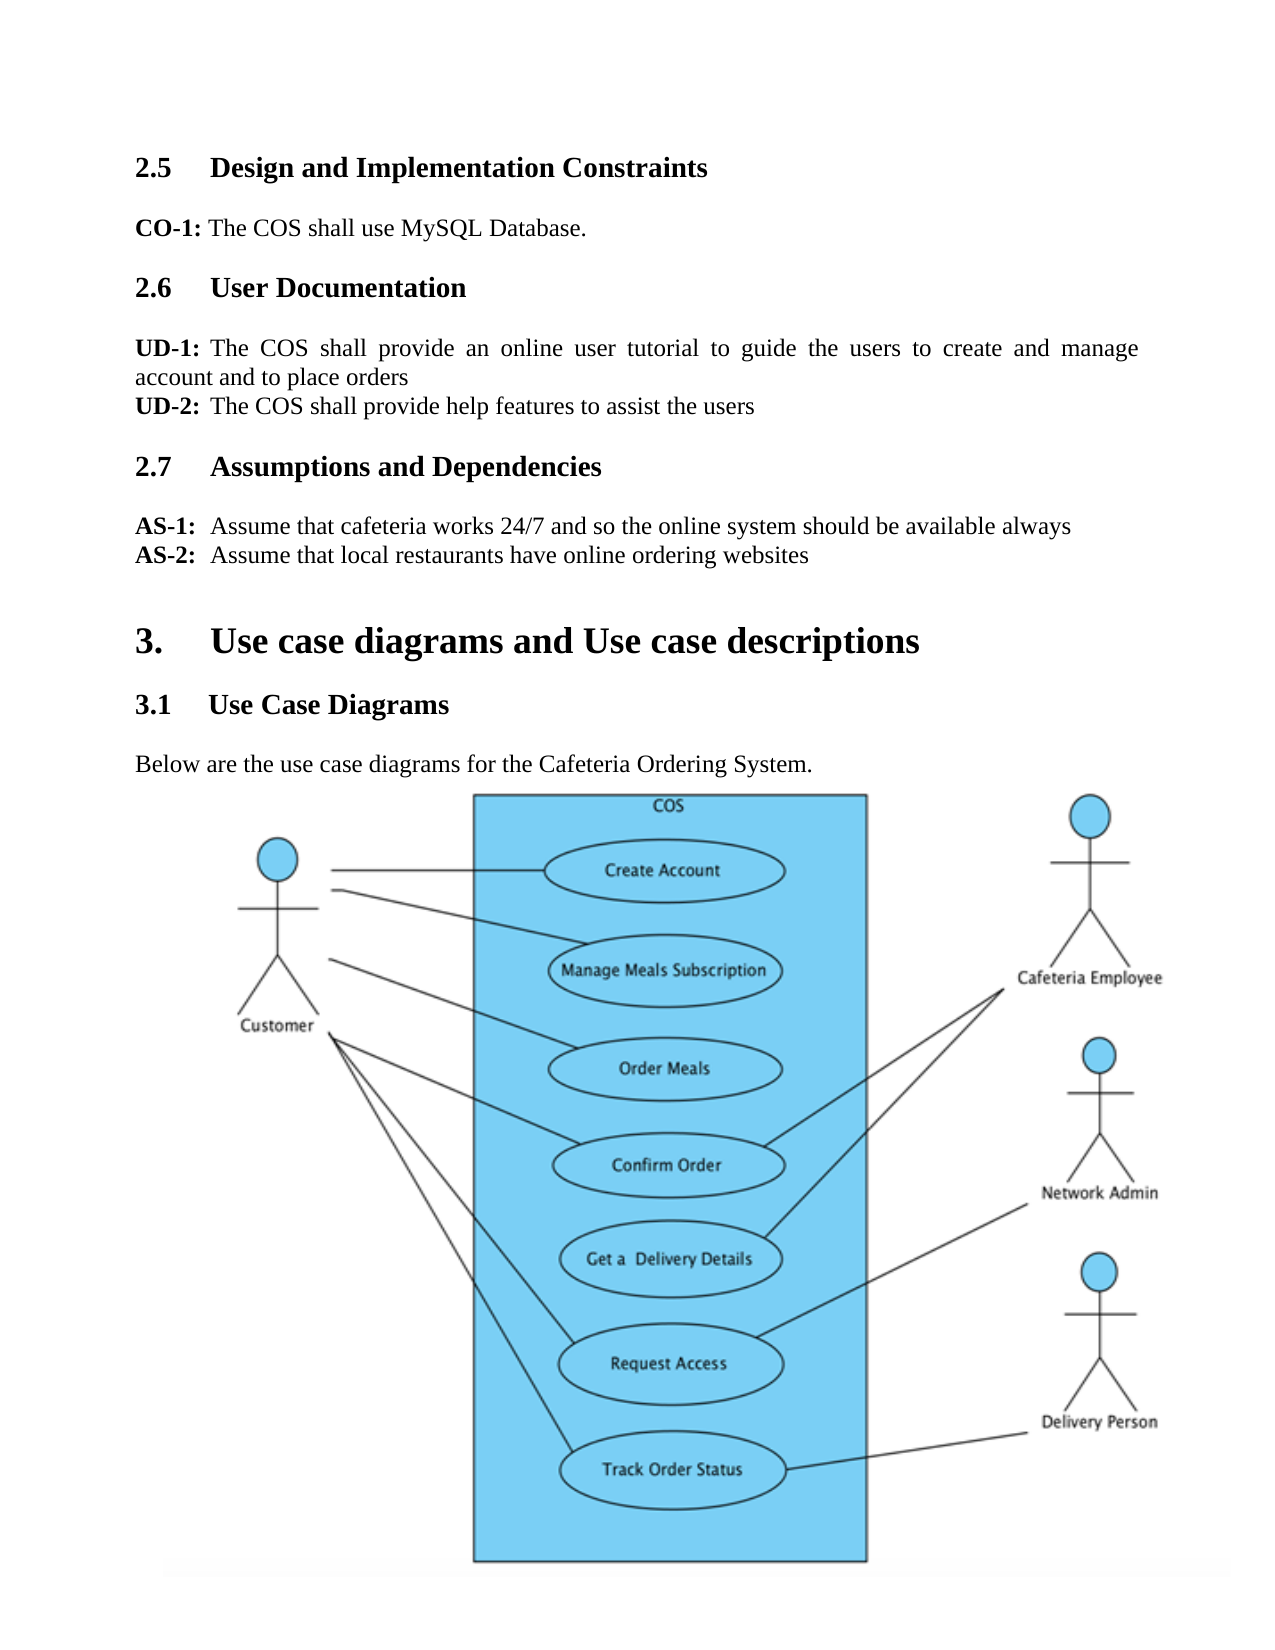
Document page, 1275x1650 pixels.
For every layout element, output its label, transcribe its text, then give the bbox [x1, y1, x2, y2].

picture [163, 786, 1231, 1577]
text UD-1: The COS shall provide an online user tutorial to guide the users to create and manage account and to place orders [135, 333, 1140, 391]
text AS-2: Assume that local restaurants have online ordering websites [135, 540, 1140, 569]
text AS-1: Assume that cafeteria works 24/7 and so the online system should be available always [135, 511, 1140, 540]
text CO-1: The COS shall use MySQL Database. [135, 213, 1140, 241]
subtitle User Documentation [135, 271, 1140, 304]
subtitle Assumptions and Dependencies [135, 449, 1140, 482]
text Below are the use case diagrams for the Cafeteria Ordering System. [135, 749, 1140, 778]
text 3.1 Use Case Diagrams [135, 687, 1140, 721]
subtitle Use case diagrams and Use case descriptions [135, 619, 1140, 662]
subtitle Design and Implementation Constraints [135, 150, 1140, 183]
text UD-2: The COS shall provide help features to assist the users [135, 391, 1140, 419]
